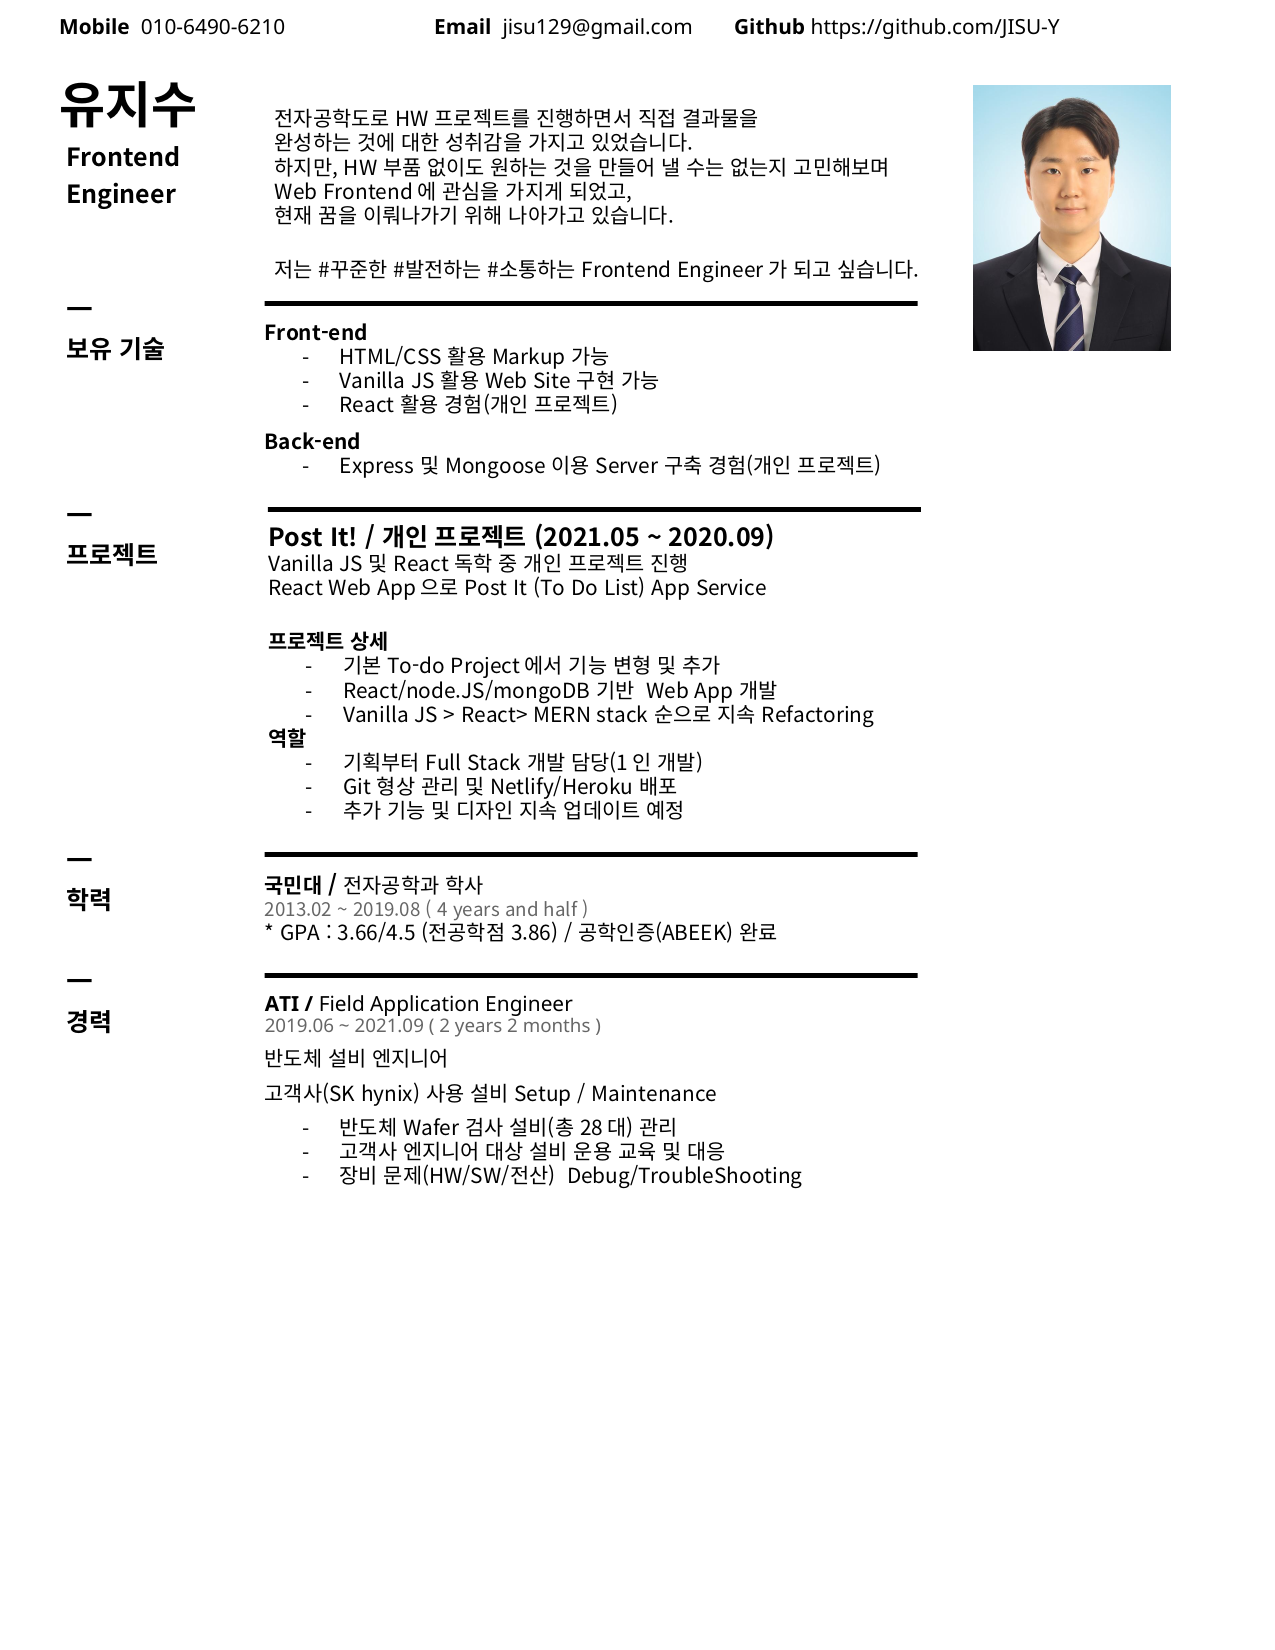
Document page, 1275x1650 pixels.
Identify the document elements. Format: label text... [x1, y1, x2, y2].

table_header 유지수 Frontend Engineer [59, 77, 274, 282]
picture [267, 507, 921, 512]
table_header 전자공학도로 HW 프로젝트를 진행하면서 직접 결과물을 완성하는 것에 대한 성취감을 가지고 있었습니다. 하지만, HW 부품 없이도 원하는 것을 만들어 낼 수는 없는지 고민해보며 Web Frontend에 관심을 가지게 되었고, 현재 꿈을 이뤄나가기 위해 나아가고 있습니다. 저는 #꾸준한 #발전하는 #소통하는 Frontend Engineer가 되고 싶습니다. [275, 77, 970, 282]
table_header 국민대 / 전자공학과 학사 2013.02 ~ 2019.08 ( 4 years and half ) * GPA : 3.66/4.5 (전공학점 3.86) / 공학인증(ABEEK) 완료 [254, 834, 1109, 955]
table_header ATI / Field Application Engineer 2019.06 ~ 2021.09 ( 2 years 2 months ) 반도체 설비 엔지니어 고객사(SK hynix) 사용 설비 Setup / Maintenance 반도체 Wafer 검사 설비(총 28대) 관리 고객사 엔지니어 대상 설비 운용 교육 및 대응 장비 문제(HW/SW/전산) Debug/TroubleShooting [254, 955, 1109, 1368]
picture [264, 852, 918, 857]
table_header ㅡ 보유 기술 [59, 283, 254, 489]
table_header ㅡ 프로젝트 [59, 489, 257, 834]
table_header ㅡ 경력 [59, 955, 254, 1368]
table_header [970, 77, 1217, 282]
picture [264, 301, 918, 306]
table_header ㅡ 학력 [59, 834, 254, 955]
picture [973, 282, 1171, 351]
table_header Front-end HTML/CSS 활용 Markup 가능 Vanilla JS 활용 Web Site 구현 가능 React 활용 경험(개인 프로젝트) Back-end Express 및 Mongoose 이용 Server 구축 경험(개인 프로젝트) [254, 283, 1109, 489]
picture [264, 973, 918, 978]
table_header Post It! / 개인 프로젝트 (2021.05 ~ 2020.09) Vanilla JS 및 React 독학 중 개인 프로젝트 진행 React Web App으로 Post It (To Do List) App Service 프로젝트 상세 기본 To-do Project에서 기능 변형 및 추가 React/node.JS/mongoDB 기반 Web App 개발 Vanilla JS > React> MERN stack 순으로 지속 Refactoring 역할 기획부터 Full Stack 개발 담당(1인 개발) Git 형상 관리 및 Netlify/Heroku 배포 추가 기능 및 디자인 지속 업데이트 예정 [258, 489, 1109, 834]
